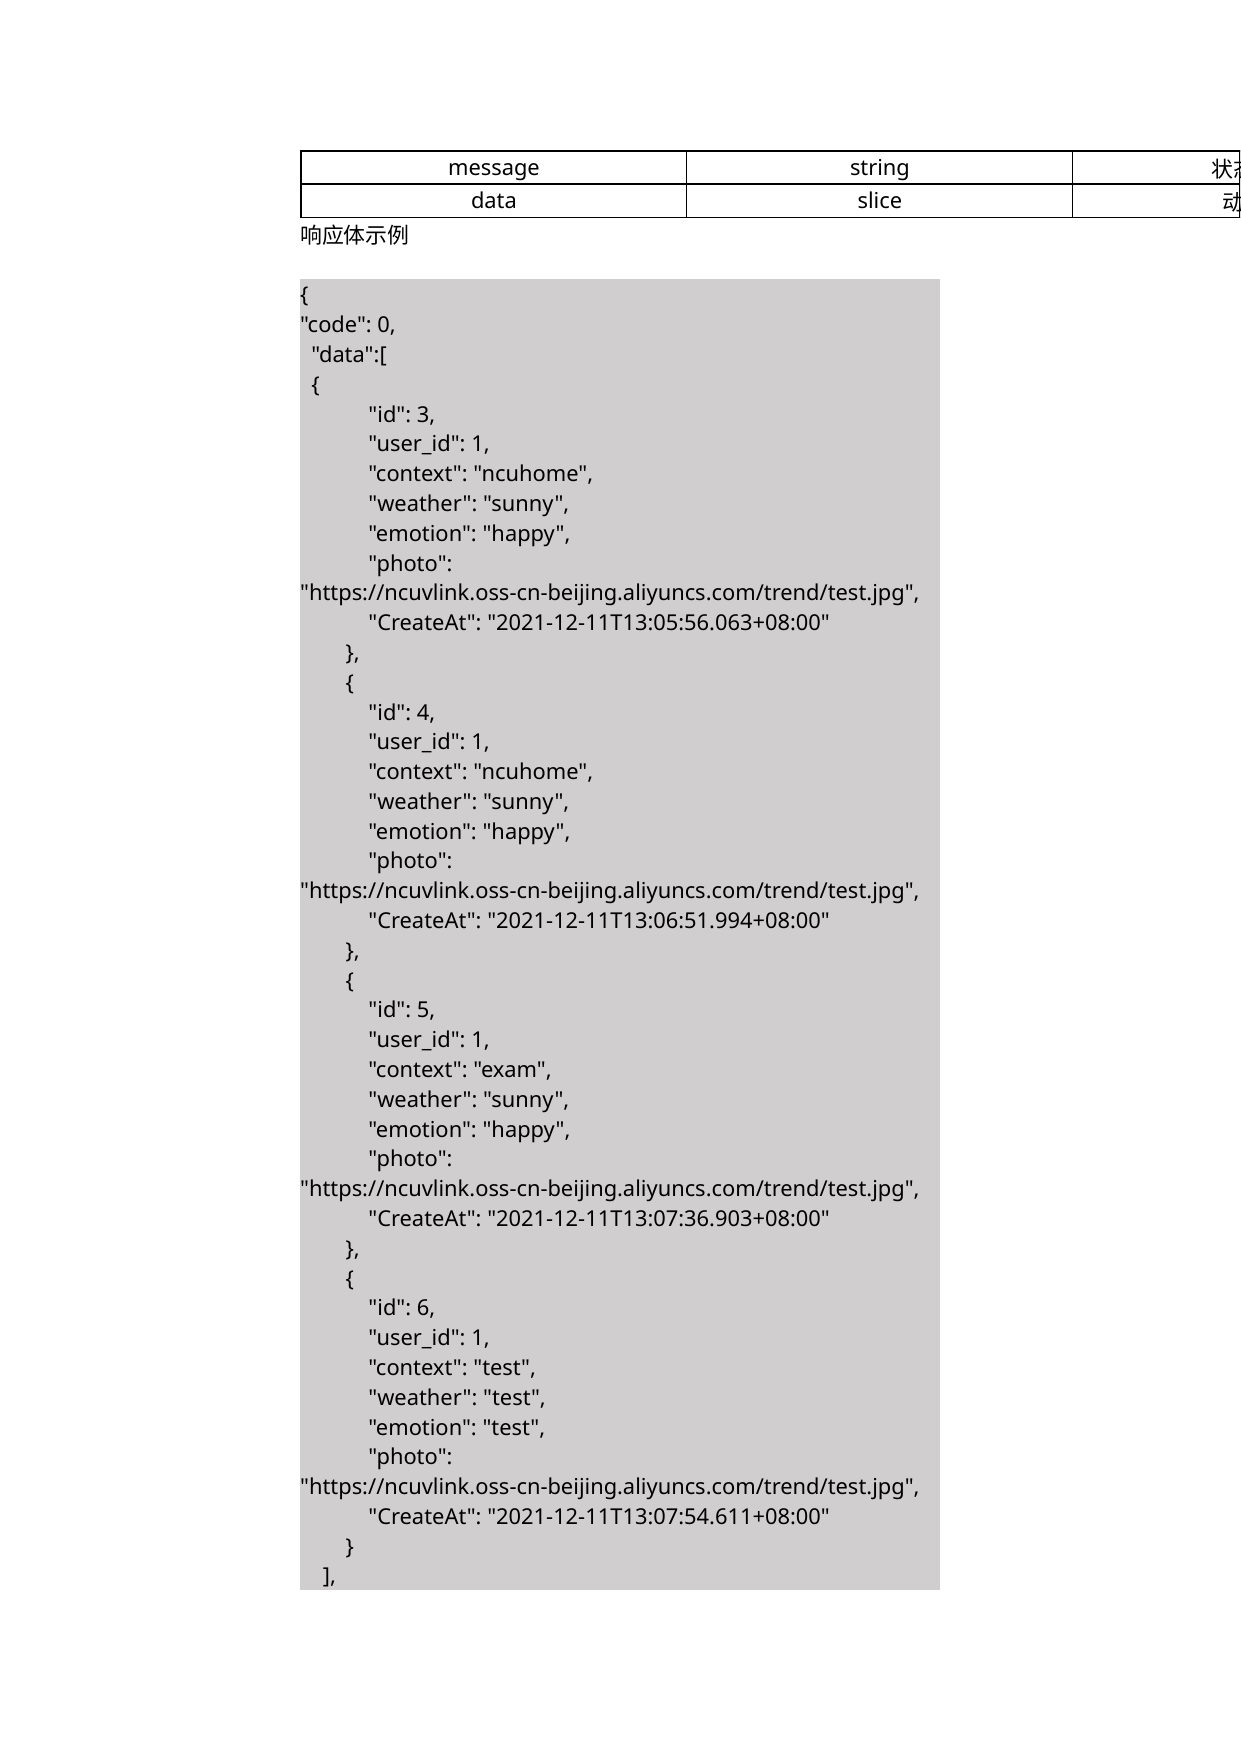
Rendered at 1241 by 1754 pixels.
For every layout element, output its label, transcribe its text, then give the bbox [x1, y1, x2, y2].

table_cell 动态数据 [1073, 185, 1239, 216]
table_cell data [302, 185, 686, 216]
table_cell slice [687, 185, 1072, 216]
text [300, 279, 940, 1590]
text 响应体示例 [300, 218, 940, 250]
table_cell string [687, 152, 1072, 183]
table_cell 状态码说明 [1073, 152, 1239, 183]
table_cell message [302, 152, 686, 183]
